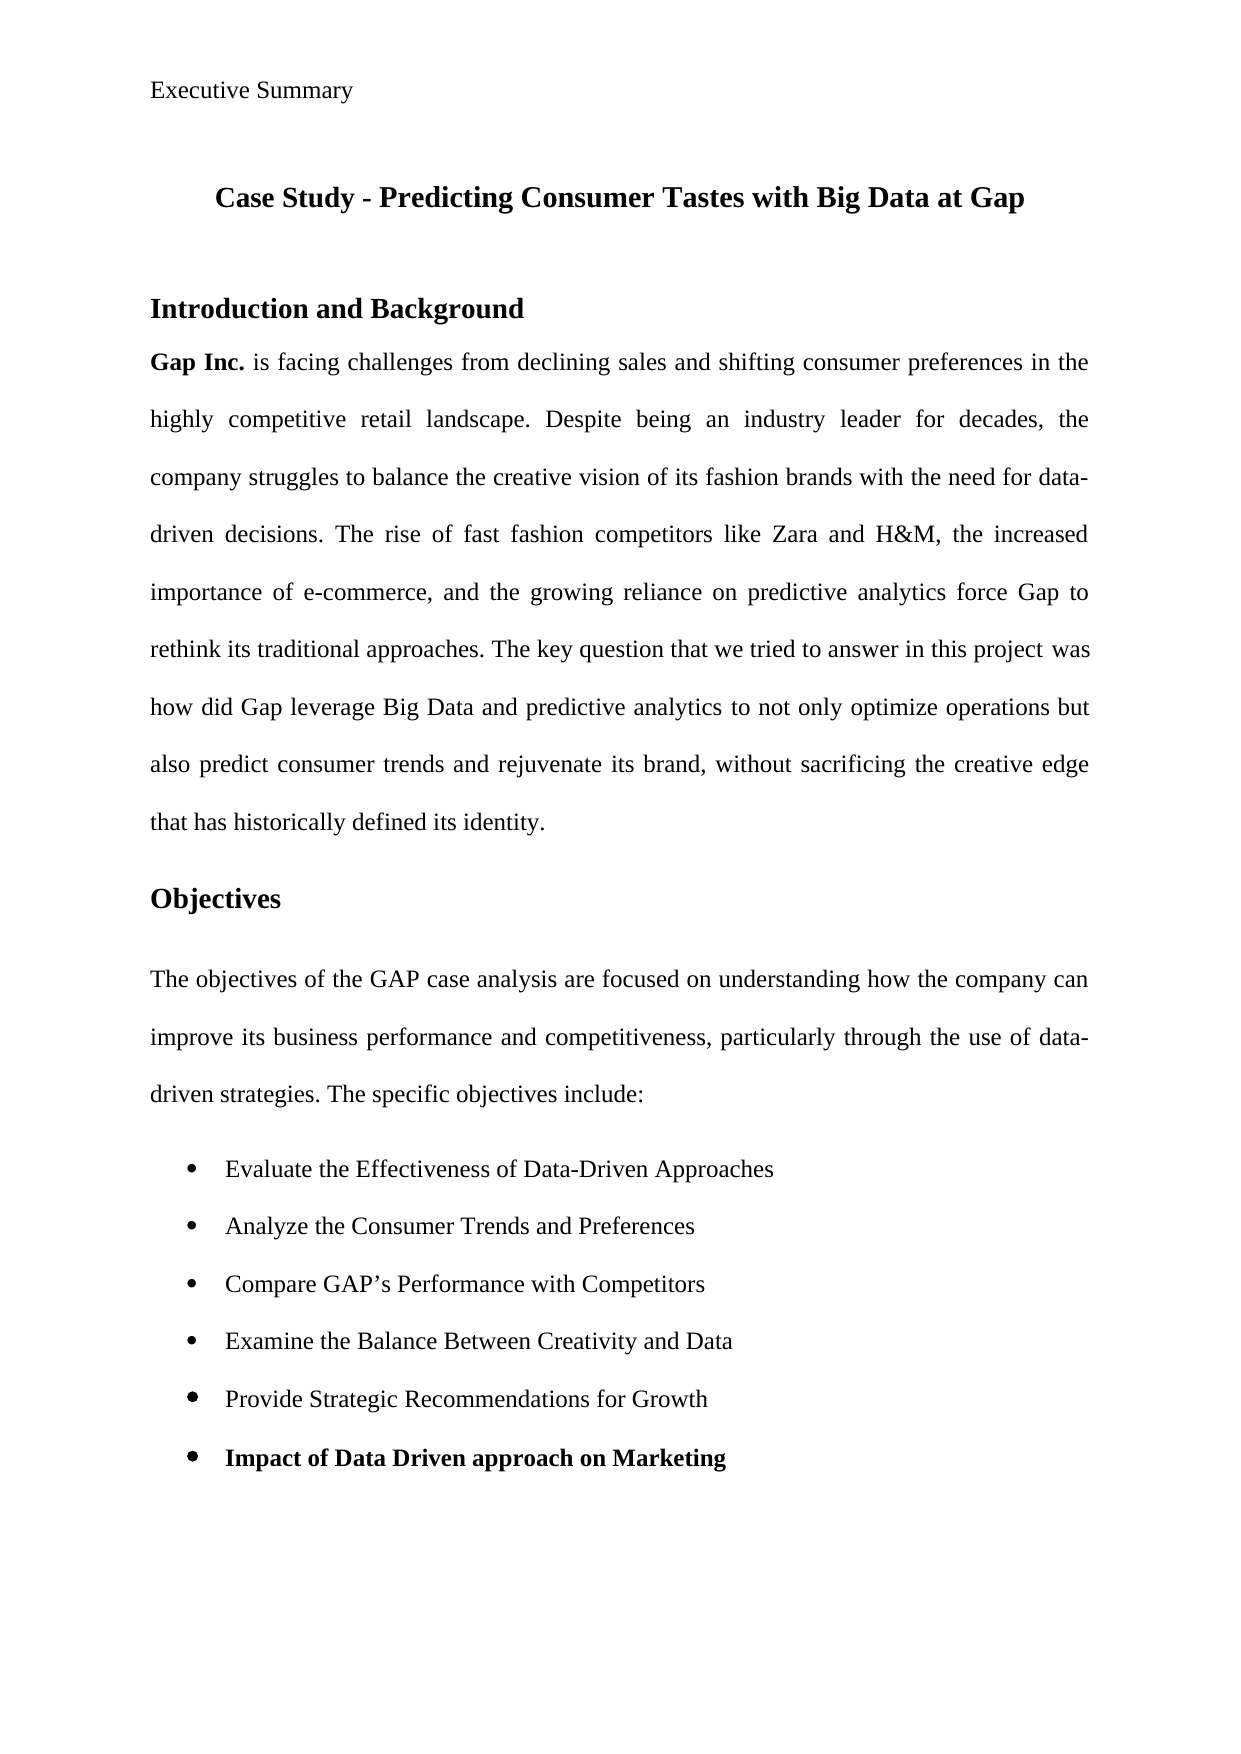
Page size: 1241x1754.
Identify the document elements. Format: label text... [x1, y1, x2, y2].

list Provide Strategic Recommendations for Growth [187, 1384, 1090, 1413]
text Objectives [150, 881, 1090, 914]
text The objectives of the GAP case analysis are focused on understanding how the company can improve its business performance and competitiveness, particularly through the use of data-driven strategies. The specific objectives include: [150, 964, 1090, 1108]
list Impact of Data Driven approach on Marketing [187, 1443, 1090, 1473]
list Evaluate the Effectiveness of Data-Driven Approaches [187, 1154, 1090, 1182]
list Analyze the Consumer Trends and Preferences [187, 1211, 1090, 1240]
text Introduction and Background [150, 291, 1090, 325]
text Gap Inc. is facing challenges from declining sales and shifting consumer preferences in the highly competitive retail landscape. Despite being an industry leader for decades, the company struggles to balance the creative vision of its fashion brands with the need for data-driven decisions. The rise of fast fashion competitors like Zara and H&M, the increased importance of e-commerce, and the growing reliance on predictive analytics force Gap to rethink its traditional approaches. The key question that we tried to answer in this project was how did Gap leverage Big Data and predictive analytics to not only optimize operations but also predict consumer trends and rejuvenate its brand, without sacrificing the creative edge that has historically defined its identity. [150, 347, 1090, 835]
list Examine the Balance Between Creativity and Data [187, 1326, 1090, 1355]
list Compare GAP’s Performance with Competitors [187, 1269, 1090, 1297]
text Case Study - Predicting Consumer Tastes with Big Data at Gap [150, 179, 1090, 213]
